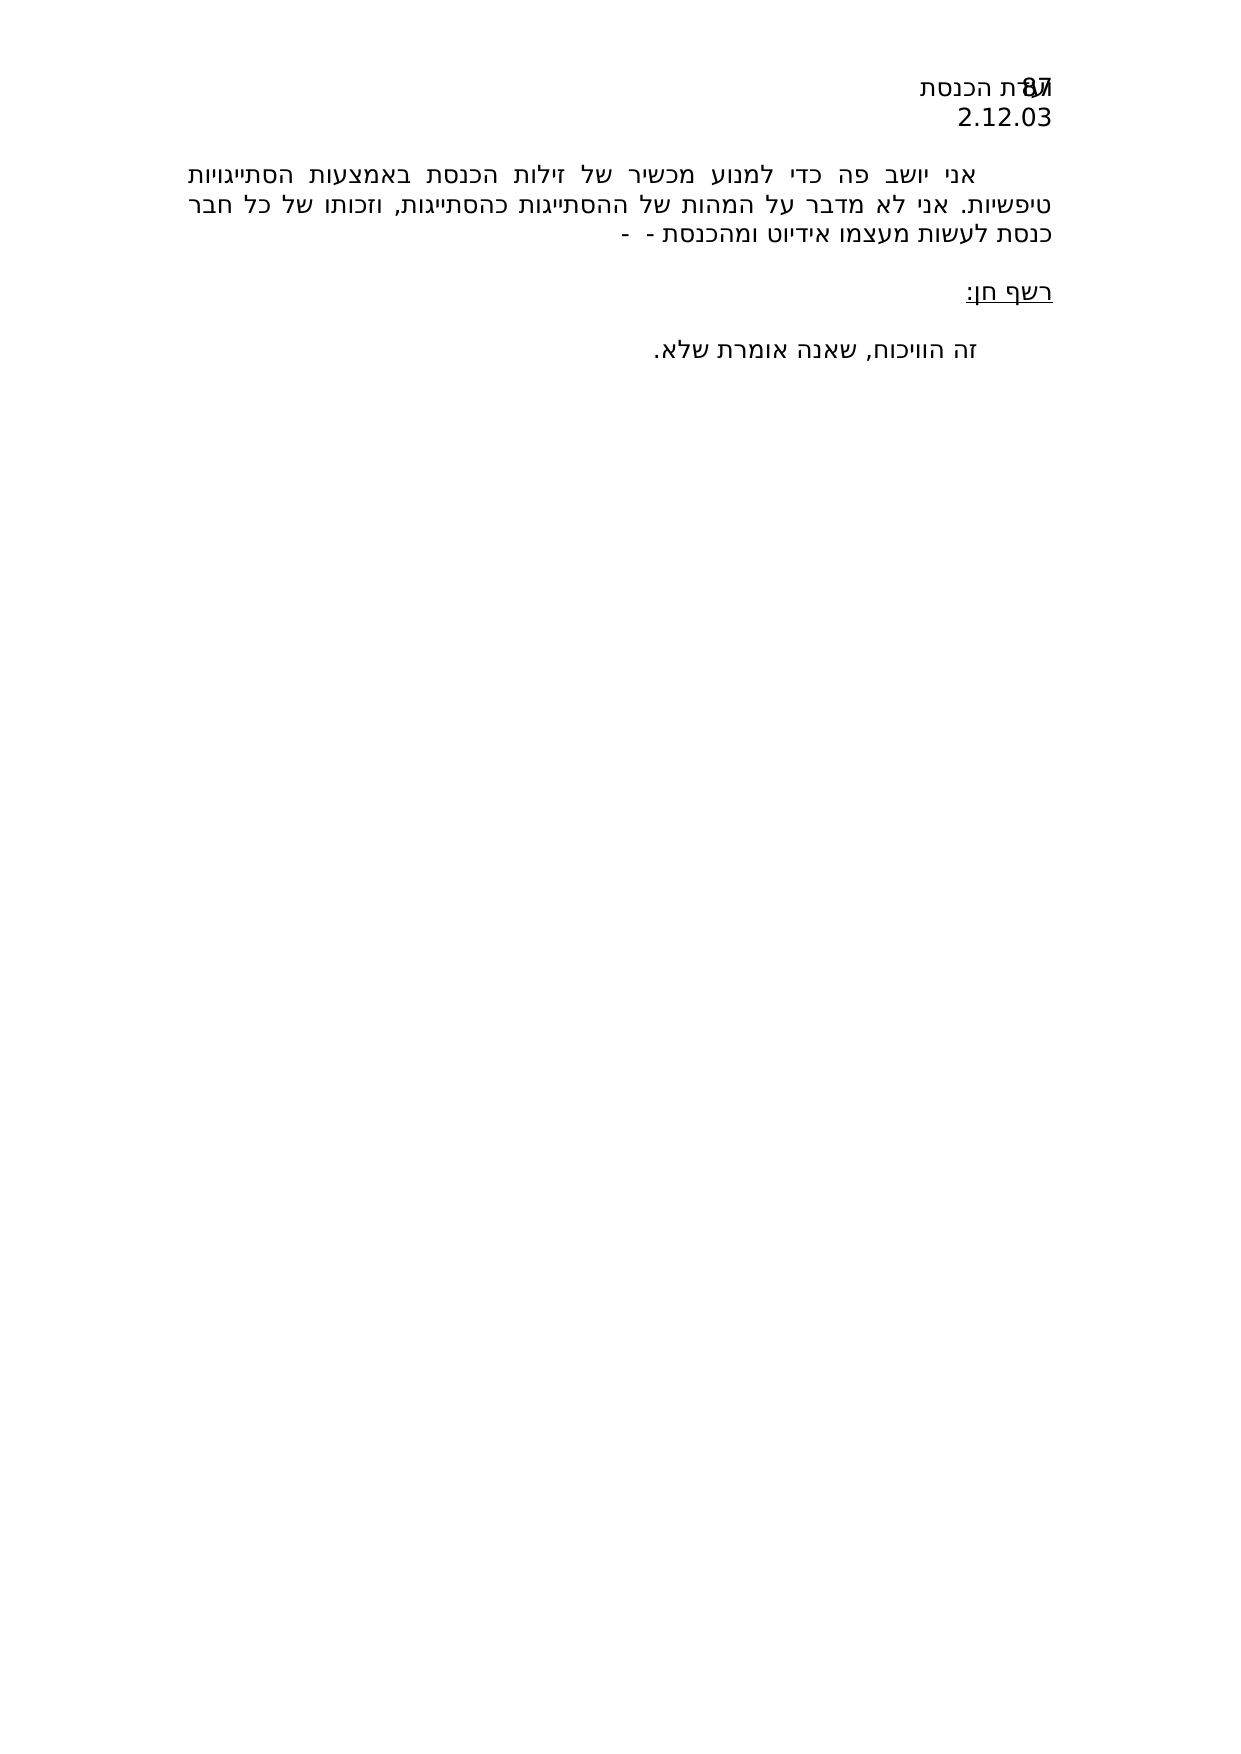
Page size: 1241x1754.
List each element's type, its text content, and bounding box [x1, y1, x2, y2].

text רשף חן: [187, 277, 1053, 306]
text אני יושב פה כדי למנוע מכשיר של זילות הכנסת באמצעות הסתייגויות טיפשיות. אני לא מדבר על המהות של ההסתייגות כהסתייגות, וזכותו של כל חבר כנסת לעשות מעצמו אידיוט ומהכנסת - - [187, 161, 1053, 248]
text זה הוויכוח, שאנה אומרת שלא. [187, 335, 1053, 364]
